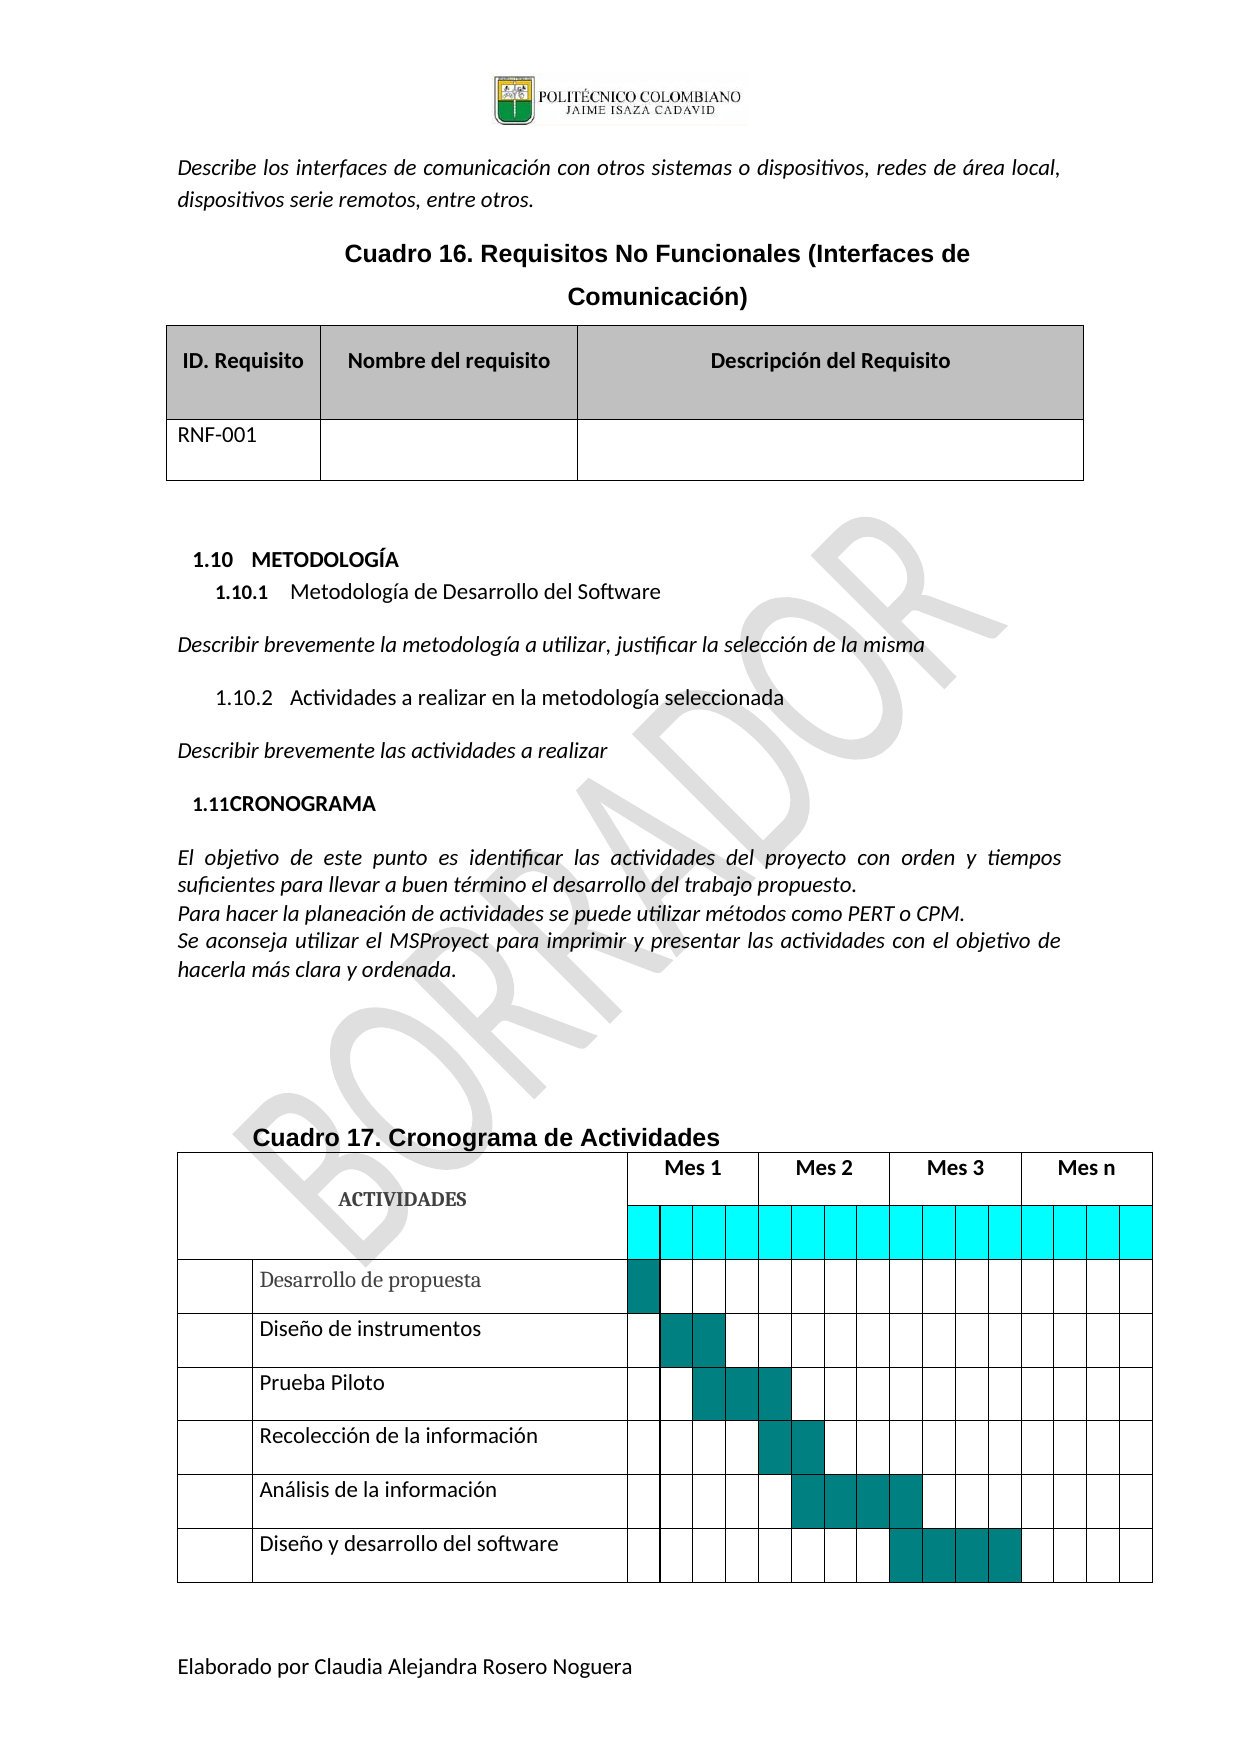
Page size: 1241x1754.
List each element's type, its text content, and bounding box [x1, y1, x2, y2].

table_cell [792, 1421, 824, 1474]
table_header Mes 3 [890, 1153, 1021, 1205]
table_cell [628, 1475, 659, 1528]
table_cell [890, 1260, 922, 1313]
table_cell [825, 1314, 856, 1367]
table_cell [693, 1421, 725, 1474]
table_cell [792, 1206, 824, 1259]
table_cell [989, 1529, 1021, 1582]
table_cell [890, 1475, 922, 1528]
table_cell [1120, 1260, 1152, 1313]
table_cell [825, 1260, 856, 1313]
table_cell [989, 1314, 1021, 1367]
table_cell [759, 1206, 791, 1259]
table_cell [792, 1314, 824, 1367]
table_cell [792, 1475, 824, 1528]
table_cell [1120, 1206, 1152, 1259]
text Para hacer la planeación de actividades se puede utilizar métodos como PERT o CPM. [177, 899, 1063, 927]
table_cell [1022, 1260, 1053, 1313]
table_cell [857, 1206, 889, 1259]
table_cell [923, 1206, 955, 1259]
table_cell [1087, 1314, 1119, 1367]
table_cell [726, 1206, 758, 1259]
table_cell [1087, 1260, 1119, 1313]
table_cell [726, 1475, 758, 1528]
picture [491, 73, 749, 126]
table_cell [661, 1368, 692, 1420]
table_cell [1120, 1421, 1152, 1474]
text El objetivo de este punto es identificar las actividades del proyecto con orden y tiempos suficientes para llevar a buen término el desarrollo del trabajo propuesto. [177, 843, 1063, 899]
table_cell [825, 1475, 856, 1528]
table_cell [989, 1206, 1021, 1259]
table_cell [661, 1421, 692, 1474]
table_cell [1022, 1314, 1053, 1367]
text Cuadro 16. Requisitos No Funcionales (Interfaces de Comunicación) [252, 238, 1063, 310]
table_cell [857, 1475, 889, 1528]
table_cell [759, 1260, 791, 1313]
table_cell [726, 1260, 758, 1313]
table_cell [792, 1260, 824, 1313]
table_cell [956, 1314, 988, 1367]
table_cell Análisis de la información [253, 1475, 627, 1528]
table_cell [890, 1206, 922, 1259]
table_cell [628, 1260, 659, 1313]
table_header Nombre del requisito [321, 326, 577, 419]
table_cell [923, 1529, 955, 1582]
table_cell [1120, 1475, 1152, 1528]
table_cell Recolección de la información [253, 1421, 627, 1474]
table_cell [1054, 1314, 1086, 1367]
table_cell [825, 1206, 856, 1259]
table_cell [857, 1314, 889, 1367]
table_cell [989, 1475, 1021, 1528]
text Describir brevemente las actividades a realizar [177, 737, 1063, 764]
table_cell [178, 1421, 252, 1474]
table_cell [628, 1421, 659, 1474]
table_cell [759, 1475, 791, 1528]
table_cell [956, 1421, 988, 1474]
table_cell [890, 1314, 922, 1367]
table_cell [956, 1529, 988, 1582]
table_cell Diseño y desarrollo del software [253, 1529, 627, 1582]
table_cell [890, 1368, 922, 1420]
table_cell [321, 420, 577, 480]
table_cell [923, 1368, 955, 1420]
table_cell [628, 1206, 659, 1259]
table_cell [857, 1260, 889, 1313]
table_cell [661, 1206, 692, 1259]
table_cell [956, 1260, 988, 1313]
table_cell [1087, 1421, 1119, 1474]
table_cell [178, 1475, 252, 1528]
table_cell [989, 1368, 1021, 1420]
table_cell [825, 1529, 856, 1582]
table_cell [1054, 1529, 1086, 1582]
table_cell [857, 1368, 889, 1420]
table_cell [825, 1421, 856, 1474]
table_cell [956, 1368, 988, 1420]
text Cuadro 17. Cronograma de Actividades [252, 1123, 1063, 1152]
table_header ACTIVIDADES [178, 1153, 627, 1259]
table_cell [693, 1260, 725, 1313]
table_cell [956, 1206, 988, 1259]
table_cell [693, 1368, 725, 1420]
table_cell [759, 1368, 791, 1420]
table_cell [1022, 1368, 1053, 1420]
table_cell [923, 1260, 955, 1313]
table_cell [1022, 1421, 1053, 1474]
table_cell [178, 1368, 252, 1420]
table_cell [923, 1475, 955, 1528]
table_cell [1087, 1206, 1119, 1259]
table_cell [1022, 1529, 1053, 1582]
list CRONOGRAMA [192, 789, 1057, 818]
table_cell [1054, 1475, 1086, 1528]
table_cell [693, 1529, 725, 1582]
list METODOLOGÍA [192, 545, 1063, 573]
table_header Mes 2 [759, 1153, 889, 1205]
table_cell [1054, 1368, 1086, 1420]
table_cell [628, 1368, 659, 1420]
table_cell [1054, 1260, 1086, 1313]
table_cell [726, 1368, 758, 1420]
table_cell [989, 1260, 1021, 1313]
table_cell [661, 1529, 692, 1582]
table_cell [726, 1421, 758, 1474]
table_cell [628, 1314, 659, 1367]
table_cell [693, 1314, 725, 1367]
table_cell [956, 1475, 988, 1528]
table_cell [661, 1260, 692, 1313]
table_cell Prueba Piloto [253, 1368, 627, 1420]
table_header Descripción del Requisito [578, 326, 1083, 419]
table_cell [726, 1529, 758, 1582]
table_cell [1087, 1529, 1119, 1582]
table_cell [759, 1529, 791, 1582]
table_cell [178, 1260, 252, 1313]
table_cell [1087, 1475, 1119, 1528]
table_cell [890, 1421, 922, 1474]
table_cell [661, 1475, 692, 1528]
table_cell [923, 1421, 955, 1474]
text Describe los interfaces de comunicación con otros sistemas o dispositivos, redes de área local, dispositivos serie remotos, entre otros. [177, 153, 1063, 213]
table_cell [178, 1314, 252, 1367]
table_header Mes n [1022, 1153, 1152, 1205]
list Actividades a realizar en la metodología seleccionada [215, 683, 1063, 712]
table_cell [1087, 1368, 1119, 1420]
table_cell [857, 1529, 889, 1582]
table_cell [726, 1314, 758, 1367]
table_cell [1022, 1475, 1053, 1528]
table_cell [693, 1475, 725, 1528]
table_cell [628, 1529, 659, 1582]
text Describir brevemente la metodología a utilizar, justificar la selección de la misma [177, 631, 1063, 658]
table_cell [178, 1529, 252, 1582]
table_cell RNF-001 [167, 420, 320, 480]
table_cell [1054, 1421, 1086, 1474]
table_cell [1054, 1206, 1086, 1259]
table_cell [792, 1529, 824, 1582]
table_cell [578, 420, 1083, 480]
table_cell [759, 1421, 791, 1474]
table_cell [857, 1421, 889, 1474]
table_cell [792, 1368, 824, 1420]
table_cell [1120, 1314, 1152, 1367]
table_cell Diseño de instrumentos [253, 1314, 627, 1367]
table_header ID. Requisito [167, 326, 320, 419]
text Se aconseja utilizar el MSProyect para imprimir y presentar las actividades con el objetivo de hacerla más clara y ordenada. [177, 927, 1063, 983]
table_cell [661, 1314, 692, 1367]
table_cell [693, 1206, 725, 1259]
table_cell [1120, 1368, 1152, 1420]
list Metodología de Desarrollo del Software [215, 577, 1057, 606]
table_cell [759, 1314, 791, 1367]
table_cell Desarrollo de propuesta [253, 1260, 627, 1313]
table_cell [1120, 1529, 1152, 1582]
table_cell [890, 1529, 922, 1582]
table_header Mes 1 [628, 1153, 758, 1205]
table_cell [923, 1314, 955, 1367]
table_cell [1022, 1206, 1053, 1259]
table_cell [825, 1368, 856, 1420]
table_cell [989, 1421, 1021, 1474]
